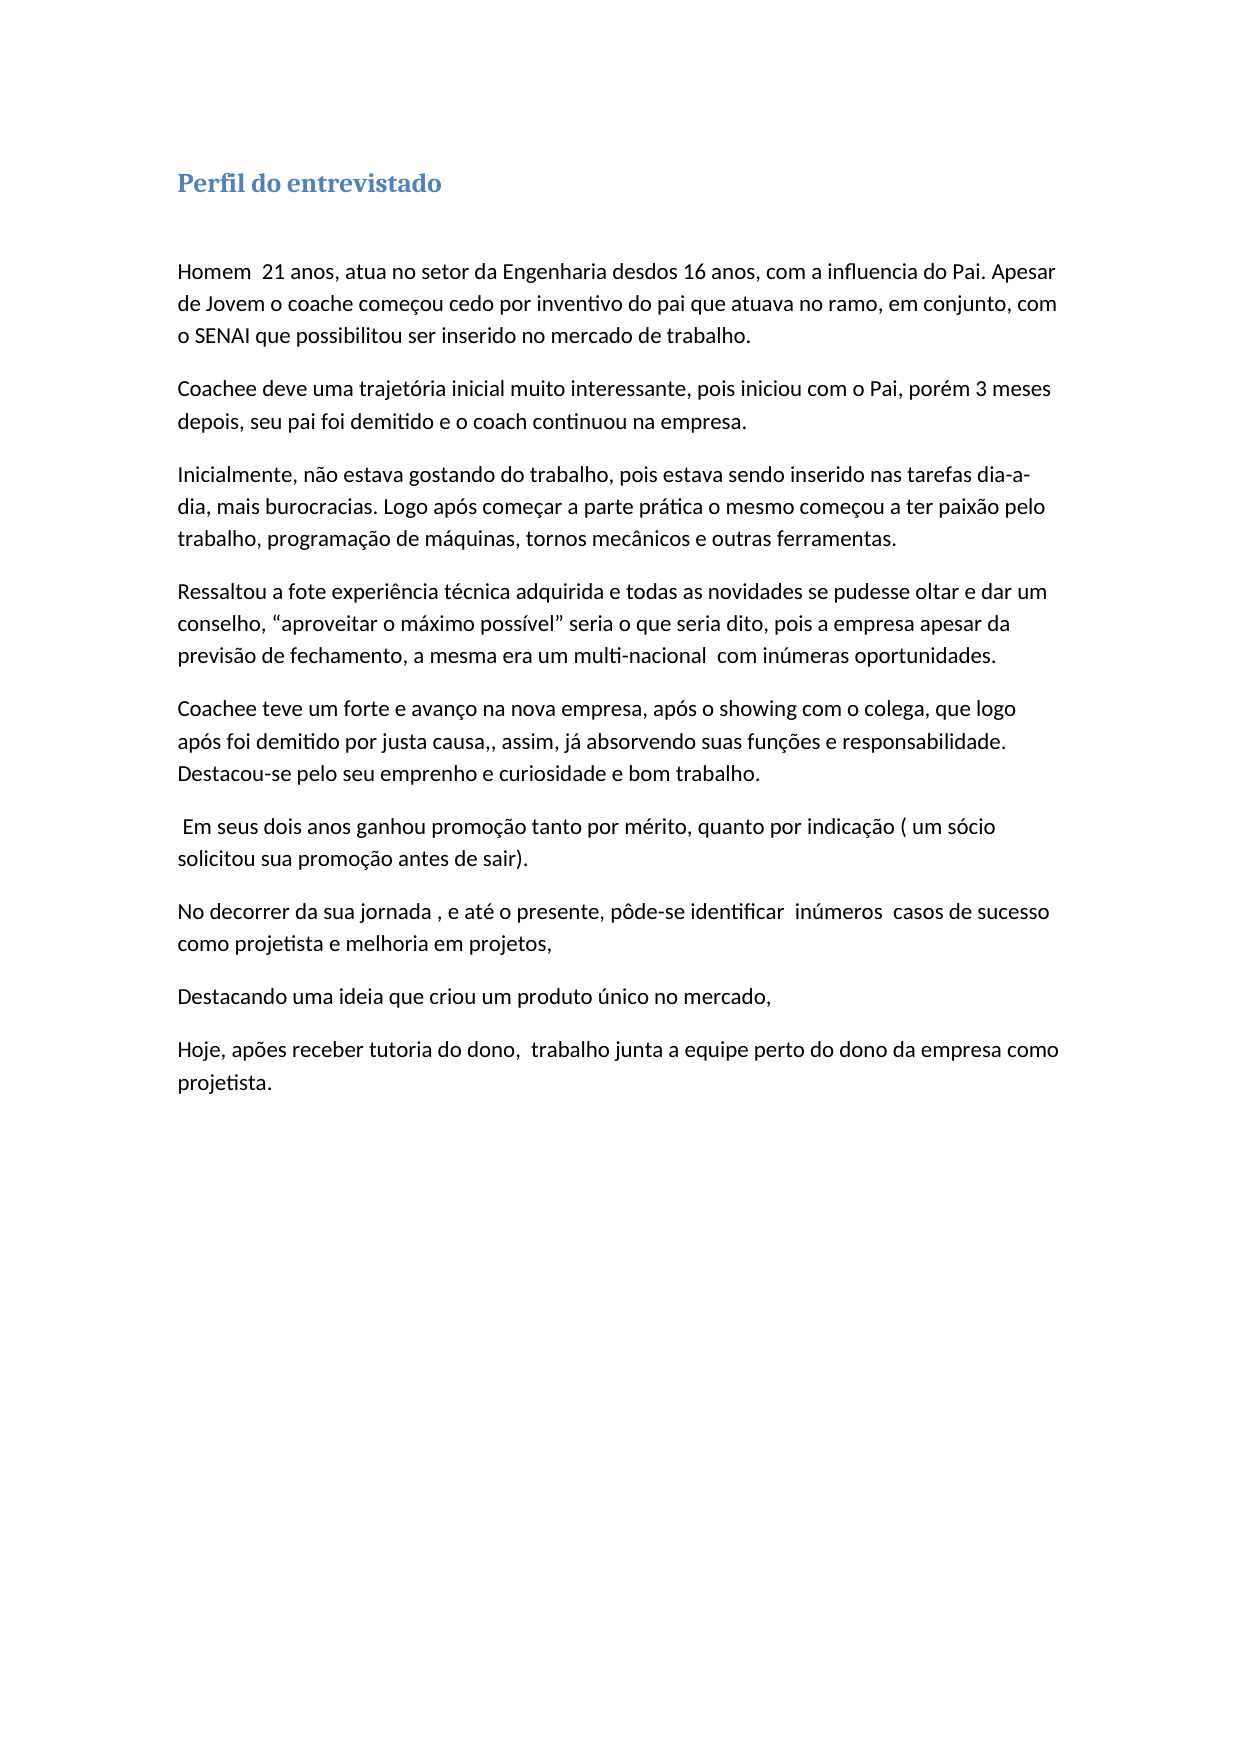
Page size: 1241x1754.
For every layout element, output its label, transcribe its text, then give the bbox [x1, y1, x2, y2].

text Coachee teve um forte e avanço na nova empresa, após o showing com o colega, que logo após foi demitido por justa causa,, assim, já absorvendo suas funções e responsabilidade. Destacou-se pelo seu emprenho e curiosidade e bom trabalho. [177, 694, 1063, 787]
subtitle Perfil do entrevistado [177, 168, 1063, 199]
text No decorrer da sua jornada , e até o presente, pôde-se identificar inúmeros casos de sucesso como projetista e melhoria em projetos, [177, 897, 1063, 957]
text Destacando uma ideia que criou um produto único no mercado, [177, 982, 1063, 1010]
text Homem 21 anos, atua no setor da Engenharia desdos 16 anos, com a influencia do Pai. Apesar de Jovem o coache começou cedo por inventivo do pai que atuava no ramo, em conjunto, com o SENAI que possibilitou ser inserido no mercado de trabalho. [177, 257, 1063, 349]
text Coachee deve uma trajetória inicial muito interessante, pois iniciou com o Pai, porém 3 meses depois, seu pai foi demitido e o coach continuou na empresa. [177, 374, 1063, 435]
text Em seus dois anos ganhou promoção tanto por mérito, quanto por indicação ( um sócio solicitou sua promoção antes de sair). [177, 812, 1063, 872]
text Hoje, apões receber tutoria do dono, trabalho junta a equipe perto do dono da empresa como projetista. [177, 1035, 1063, 1096]
text Inicialmente, não estava gostando do trabalho, pois estava sendo inserido nas tarefas dia-a-dia, mais burocracias. Logo após começar a parte prática o mesmo começou a ter paixão pelo trabalho, programação de máquinas, tornos mecânicos e outras ferramentas. [177, 460, 1063, 552]
text Ressaltou a fote experiência técnica adquirida e todas as novidades se pudesse oltar e dar um conselho, “aproveitar o máximo possível” seria o que seria dito, pois a empresa apesar da previsão de fechamento, a mesma era um multi-nacional com inúmeras oportunidades. [177, 577, 1063, 669]
